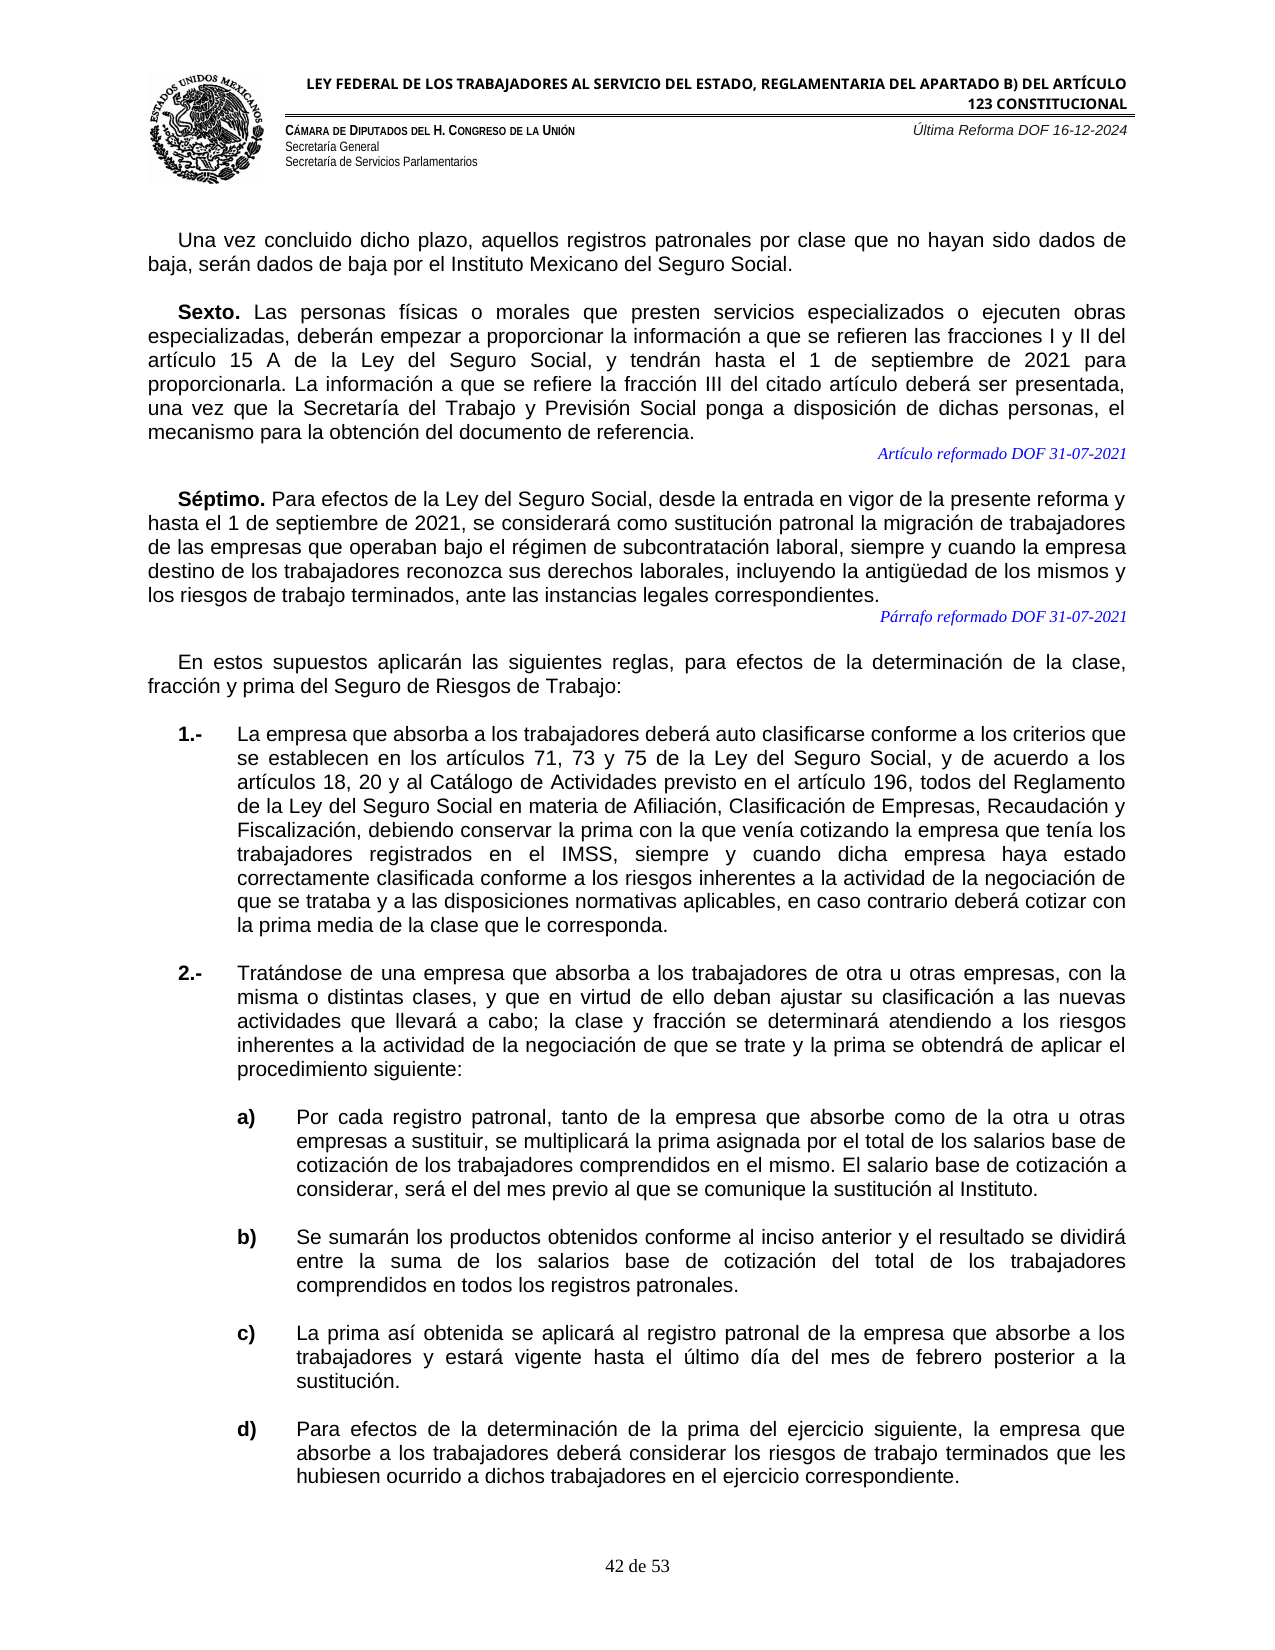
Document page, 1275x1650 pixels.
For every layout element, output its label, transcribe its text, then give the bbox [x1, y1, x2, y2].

text Sexto. Las personas físicas o morales que presten servicios especializados o ejecuten obras especializadas, deberán empezar a proporcionar la información a que se refieren las fracciones I y II del artículo 15 A de la Ley del Seguro Social, y tendrán hasta el 1 de septiembre de 2021 para proporcionarla. La información a que se refiere la fracción III del citado artículo deberá ser presentada, una vez que la Secretaría del Trabajo y Previsión Social ponga a disposición de dichas personas, el mecanismo para la obtención del documento de referencia. [148, 300, 1127, 444]
text b) Se sumarán los productos obtenidos conforme al inciso anterior y el resultado se dividirá entre la suma de los salarios base de cotización del total de los trabajadores comprendidos en todos los registros patronales. [237, 1225, 1127, 1297]
text c) La prima así obtenida se aplicará al registro patronal de la empresa que absorbe a los trabajadores y estará vigente hasta el último día del mes de febrero posterior a la sustitución. [237, 1321, 1127, 1392]
text En estos supuestos aplicarán las siguientes reglas, para efectos de la determinación de la clase, fracción y prima del Seguro de Riesgos de Trabajo: [148, 650, 1127, 698]
text d) Para efectos de la determinación de la prima del ejercicio siguiente, la empresa que absorbe a los trabajadores deberá considerar los riesgos de trabajo terminados que les hubiesen ocurrido a dichos trabajadores en el ejercicio correspondiente. [237, 1416, 1127, 1488]
text 1.- La empresa que absorba a los trabajadores deberá auto clasificarse conforme a los criterios que se establecen en los artículos 71, 73 y 75 de la Ley del Seguro Social, y de acuerdo a los artículos 18, 20 y al Catálogo de Actividades previsto en el artículo 196, todos del Reglamento de la Ley del Seguro Social en materia de Afiliación, Clasificación de Empresas, Recaudación y Fiscalización, debiendo conservar la prima con la que venía cotizando la empresa que tenía los trabajadores registrados en el IMSS, siempre y cuando dicha empresa haya estado correctamente clasificada conforme a los riesgos inherentes a la actividad de la negociación de que se trataba y a las disposiciones normativas aplicables, en caso contrario deberá cotizar con la prima media de la clase que le corresponda. [178, 722, 1127, 937]
text Séptimo. Para efectos de la Ley del Seguro Social, desde la entrada en vigor de la presente reforma y hasta el 1 de septiembre de 2021, se considerará como sustitución patronal la migración de trabajadores de las empresas que operaban bajo el régimen de subcontratación laboral, siempre y cuando la empresa destino de los trabajadores reconozca sus derechos laborales, incluyendo la antigüedad de los mismos y los riesgos de trabajo terminados, ante las instancias legales correspondientes. [148, 487, 1127, 607]
text Artículo reformado DOF 31-07-2021 [148, 444, 1127, 463]
text Párrafo reformado DOF 31-07-2021 [148, 607, 1127, 626]
text a) Por cada registro patronal, tanto de la empresa que absorbe como de la otra u otras empresas a sustituir, se multiplicará la prima asignada por el total de los salarios base de cotización de los trabajadores comprendidos en el mismo. El salario base de cotización a considerar, será el del mes previo al que se comunique la sustitución al Instituto. [237, 1105, 1127, 1201]
text 2.- Tratándose de una empresa que absorba a los trabajadores de otra u otras empresas, con la misma o distintas clases, y que en virtud de ello deban ajustar su clasificación a las nuevas actividades que llevará a cabo; la clase y fracción se determinará atendiendo a los riesgos inherentes a la actividad de la negociación de que se trate y la prima se obtendrá de aplicar el procedimiento siguiente: [178, 961, 1127, 1081]
text Una vez concluido dicho plazo, aquellos registros patronales por clase que no hayan sido dados de baja, serán dados de baja por el Instituto Mexicano del Seguro Social. [148, 228, 1127, 276]
